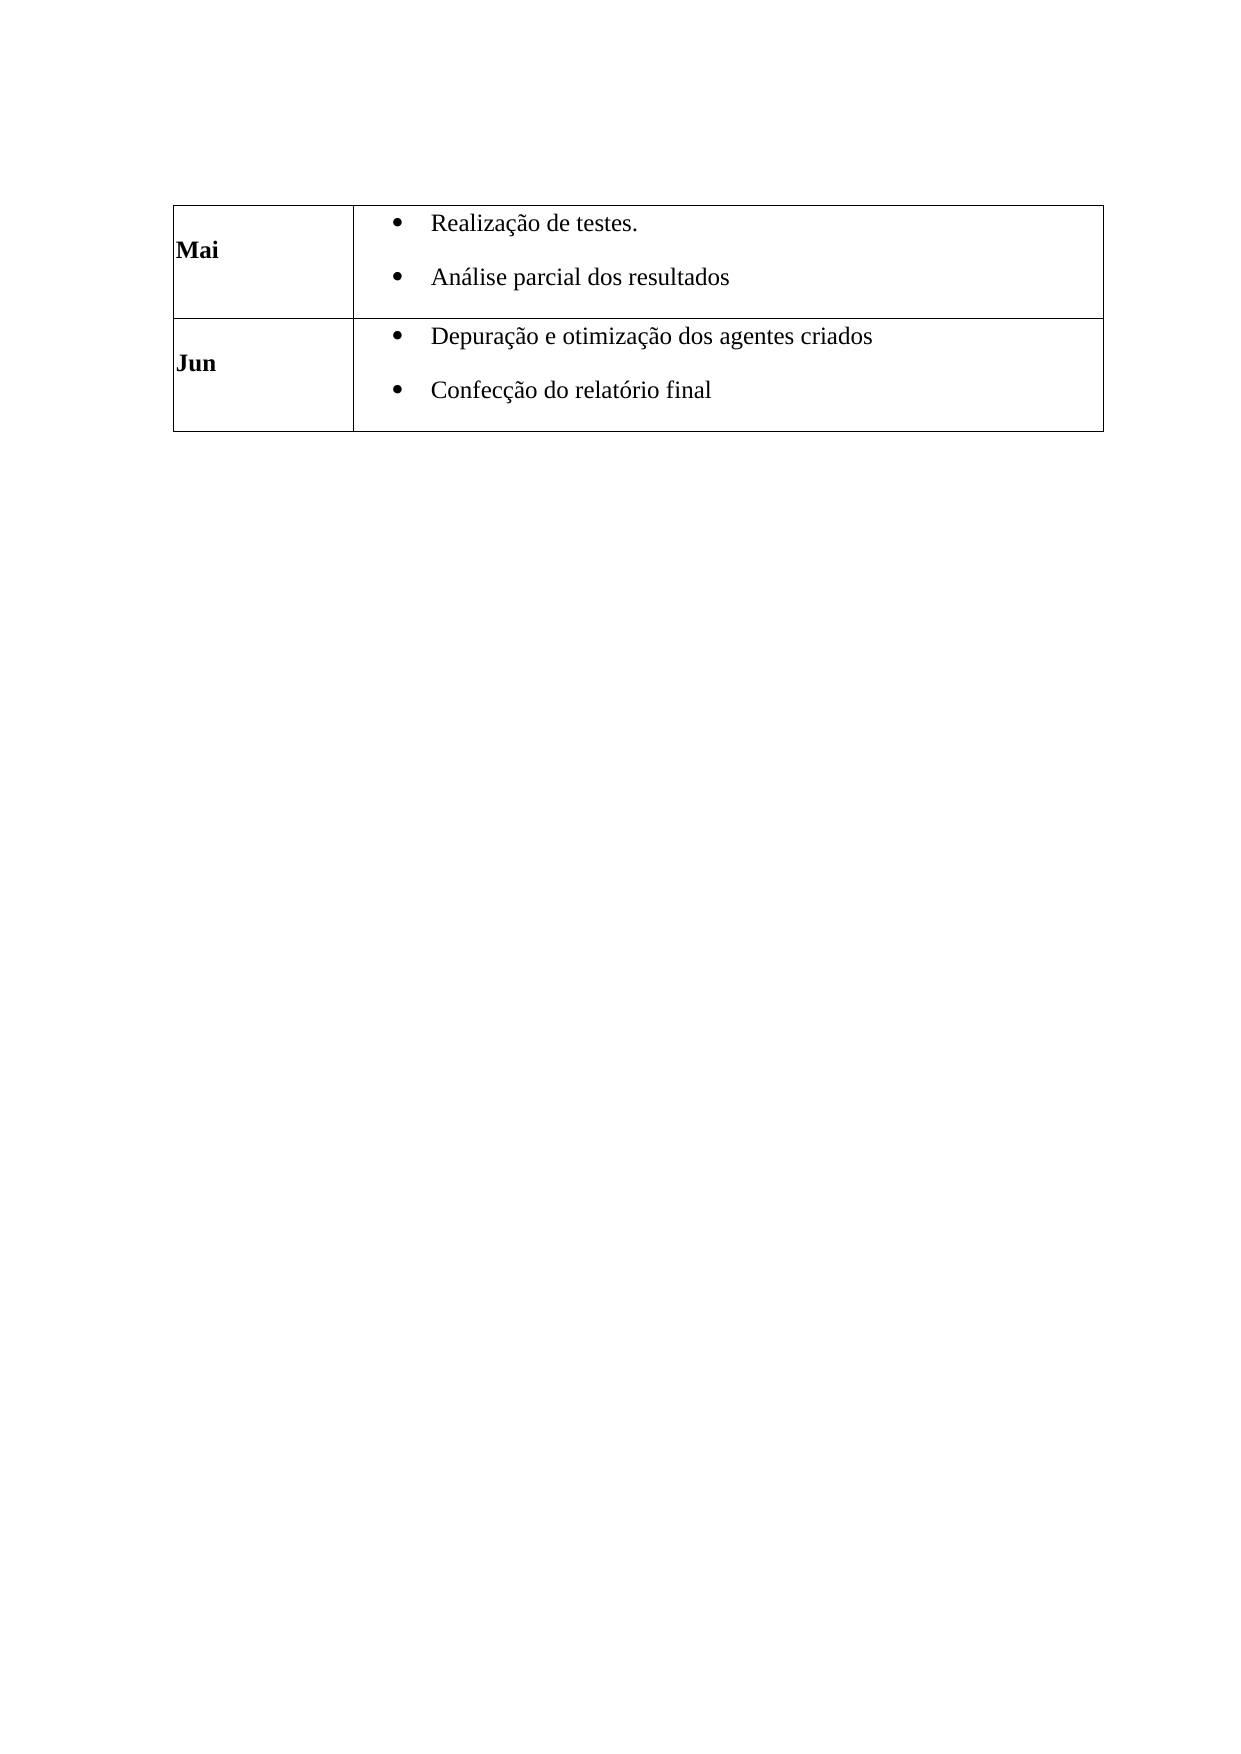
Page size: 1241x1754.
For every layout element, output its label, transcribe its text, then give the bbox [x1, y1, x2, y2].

table_cell Jun [174, 319, 353, 431]
table_header Mai [174, 206, 353, 318]
table_header Realização de testes. Análise parcial dos resultados [354, 206, 1103, 318]
table_cell Depuração e otimização dos agentes criados Confecção do relatório final [354, 319, 1103, 431]
